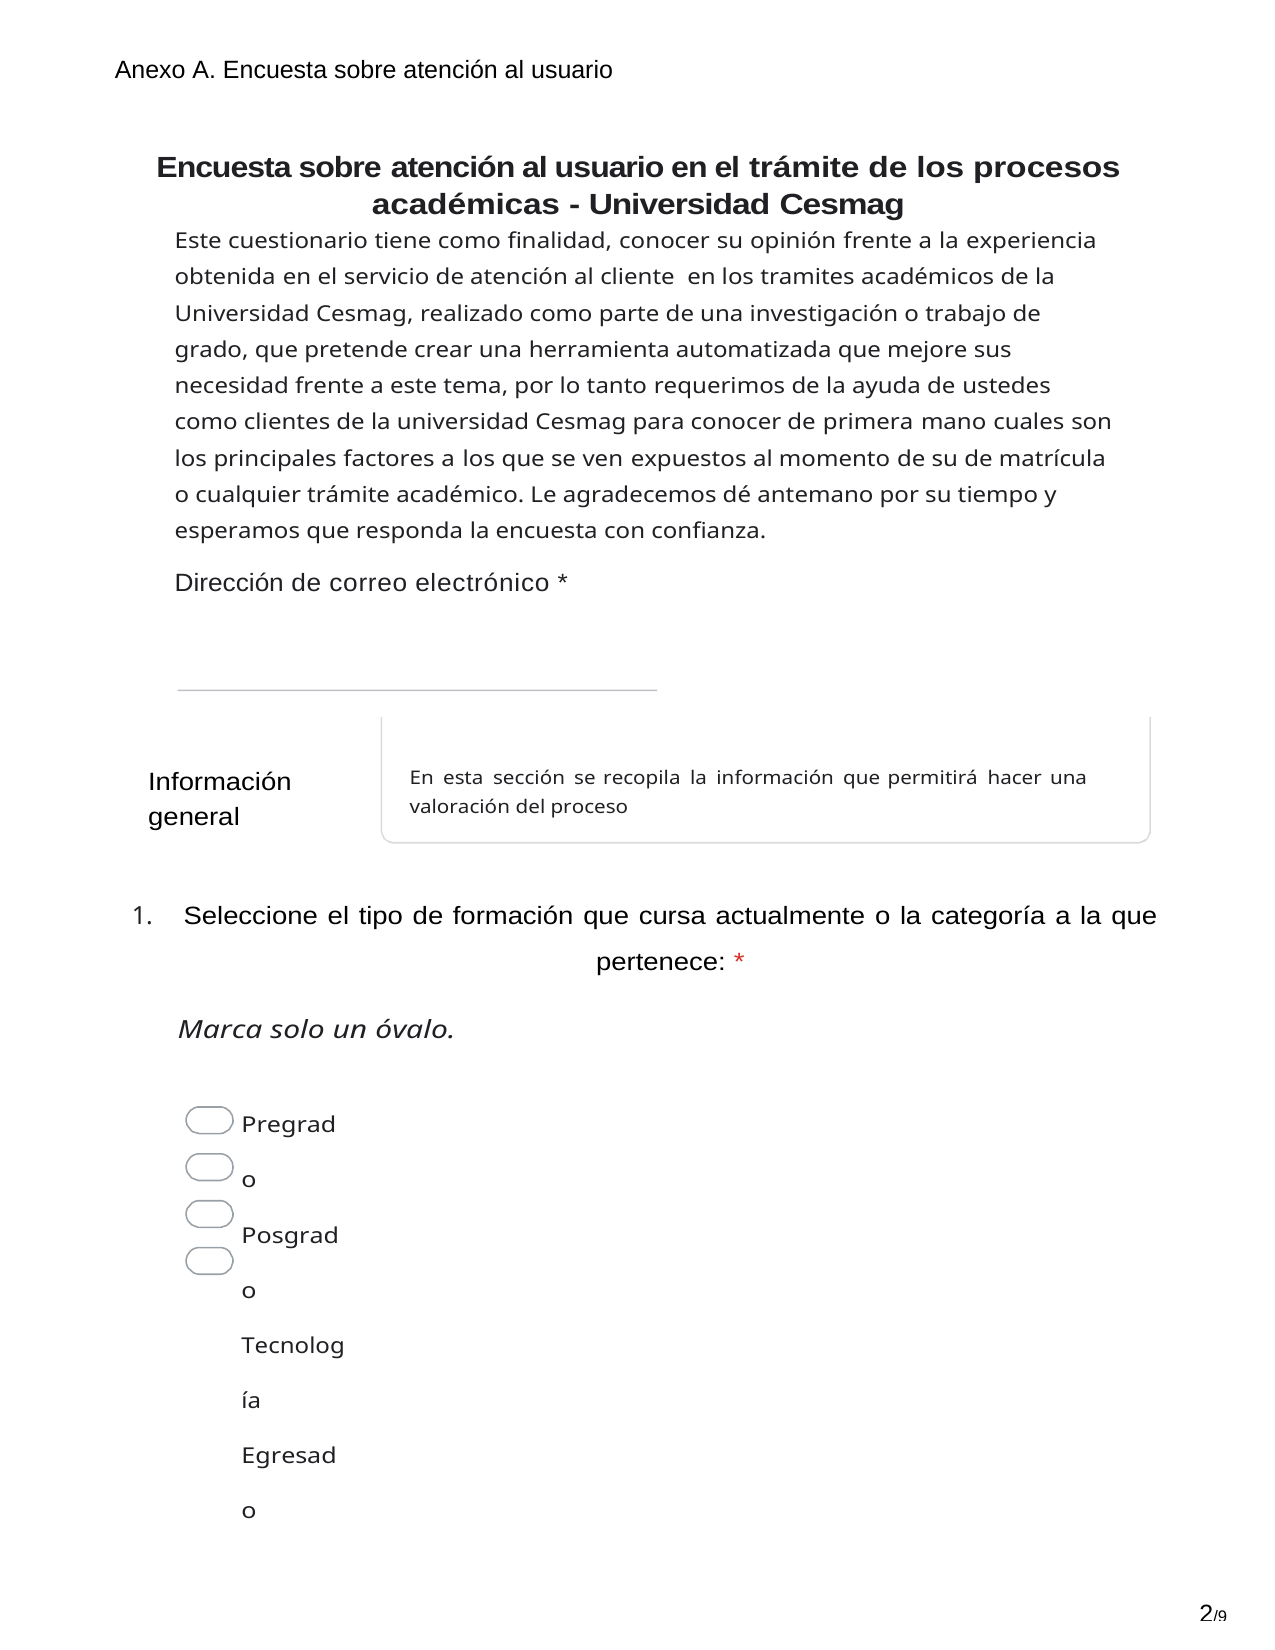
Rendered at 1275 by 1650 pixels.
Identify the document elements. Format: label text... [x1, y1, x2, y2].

text Información general [148, 767, 350, 831]
text Dirección de correo electrónico * [174, 568, 1112, 597]
text Anexo A. Encuesta sobre atención al usuario [114, 54, 1162, 83]
text Este cuestionario tiene como finalidad, conocer su opinión frente a la experiencia obtenida en el servicio de atención al cliente en los tramites académicos de la Universidad Cesmag, realizado como parte de una investigación o trabajo de grado, que pretende crear una herramienta automatizada que mejore sus necesidad frente a este tema, por lo tanto requerimos de la ayuda de ustedes como clientes de la universidad Cesmag para conocer de primera mano cuales son los principales factores a los que se ven expuestos al momento de su de matrícula o cualquier trámite académico. Le agradecemos dé antemano por su tiempo y esperamos que responda la encuesta con confianza. [174, 225, 1112, 545]
title Encuesta sobre atención al usuario en el trámite de los procesos académicas - Universidad Cesmag [114, 150, 1162, 221]
text Marca solo un óvalo. [177, 1012, 1162, 1046]
text Pregrado Posgrado Tecnología Egresado [241, 1109, 350, 1525]
list Seleccione el tipo de formación que cursa actualmente o la categoría a la que pertenece: * [126, 898, 1162, 975]
